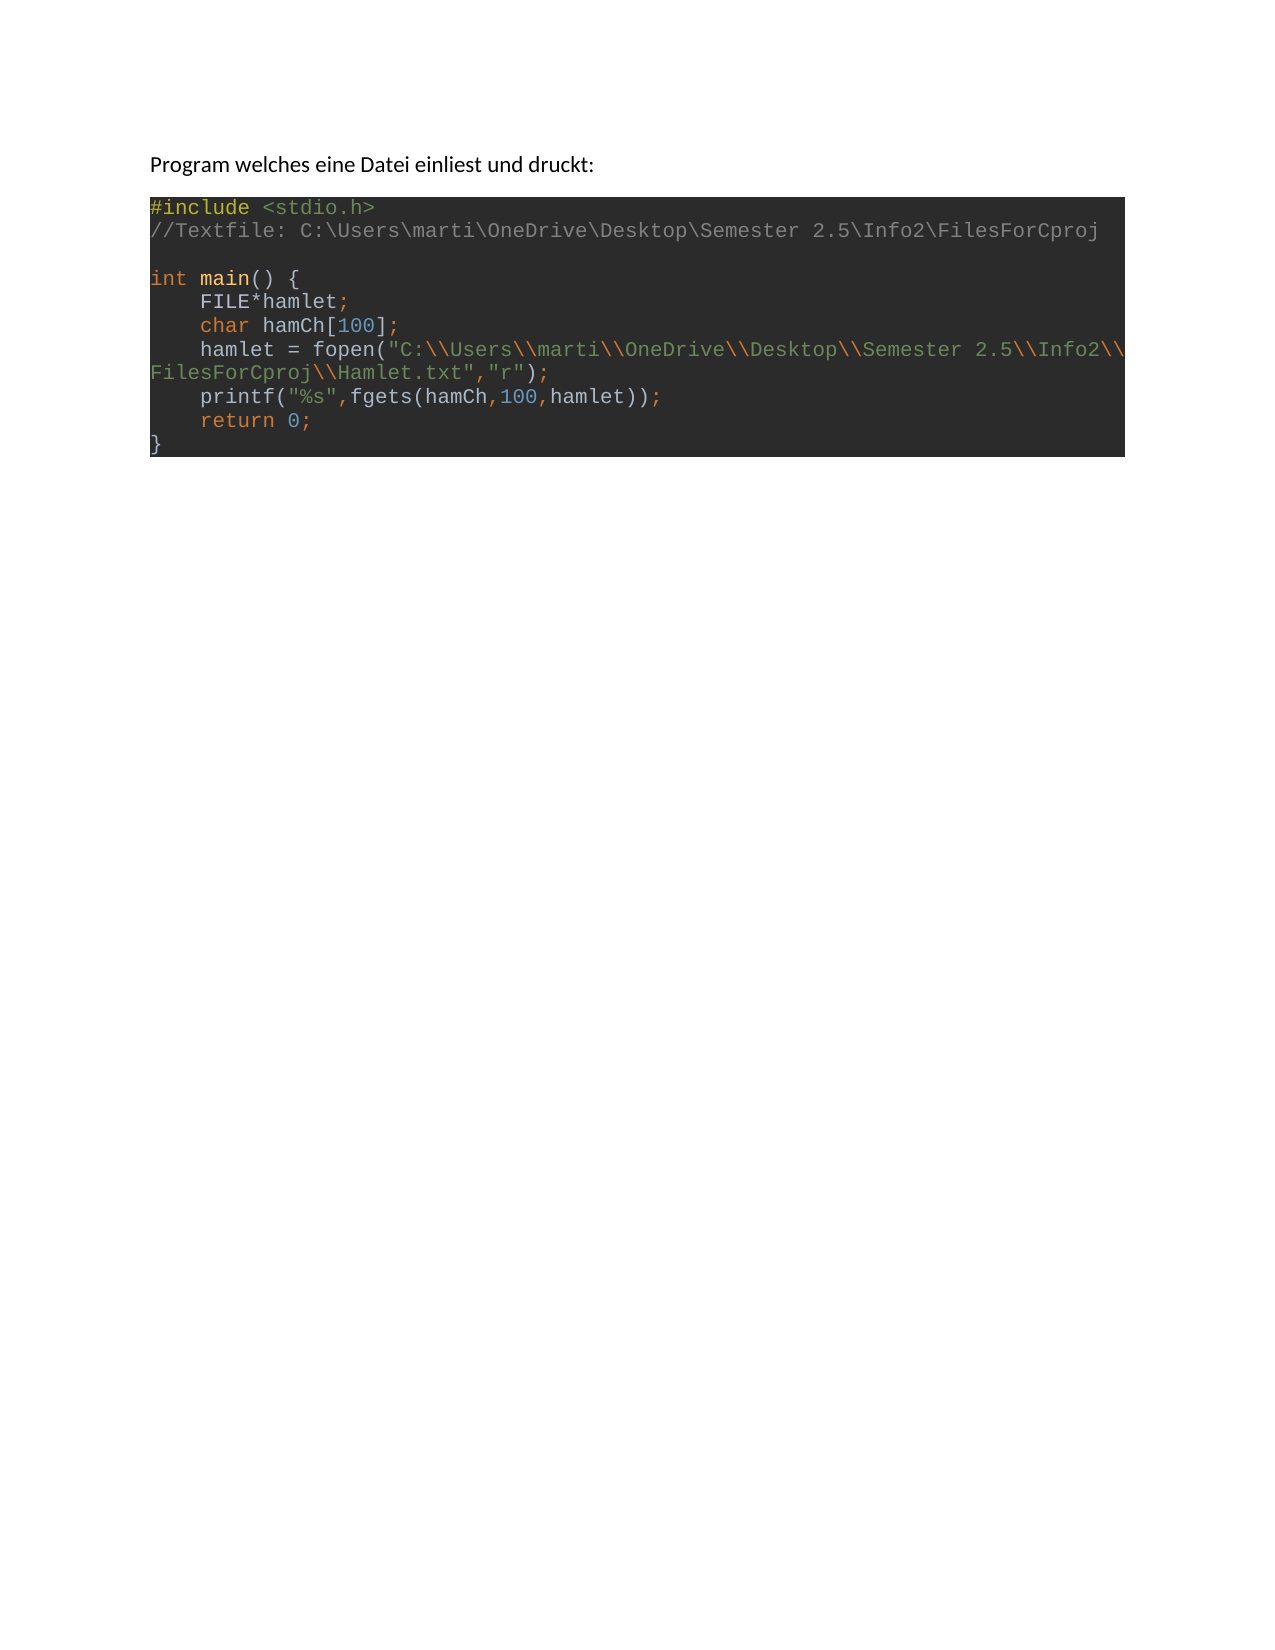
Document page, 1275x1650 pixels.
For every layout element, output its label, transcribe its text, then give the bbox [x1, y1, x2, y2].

text #include <stdio.h> //Textfile: C:\Users\marti\OneDrive\Desktop\Semester 2.5\Info2\FilesForCproj int main() { FILE*hamlet; char hamCh[100]; hamlet = fopen("C:\\Users\\marti\\OneDrive\\Desktop\\Semester 2.5\\Info2\\FilesForCproj\\Hamlet.txt","r"); printf("%s",fgets(hamCh,100,hamlet)); return 0; } [150, 197, 1125, 457]
text Program welches eine Datei einliest und druckt: [150, 150, 1125, 178]
